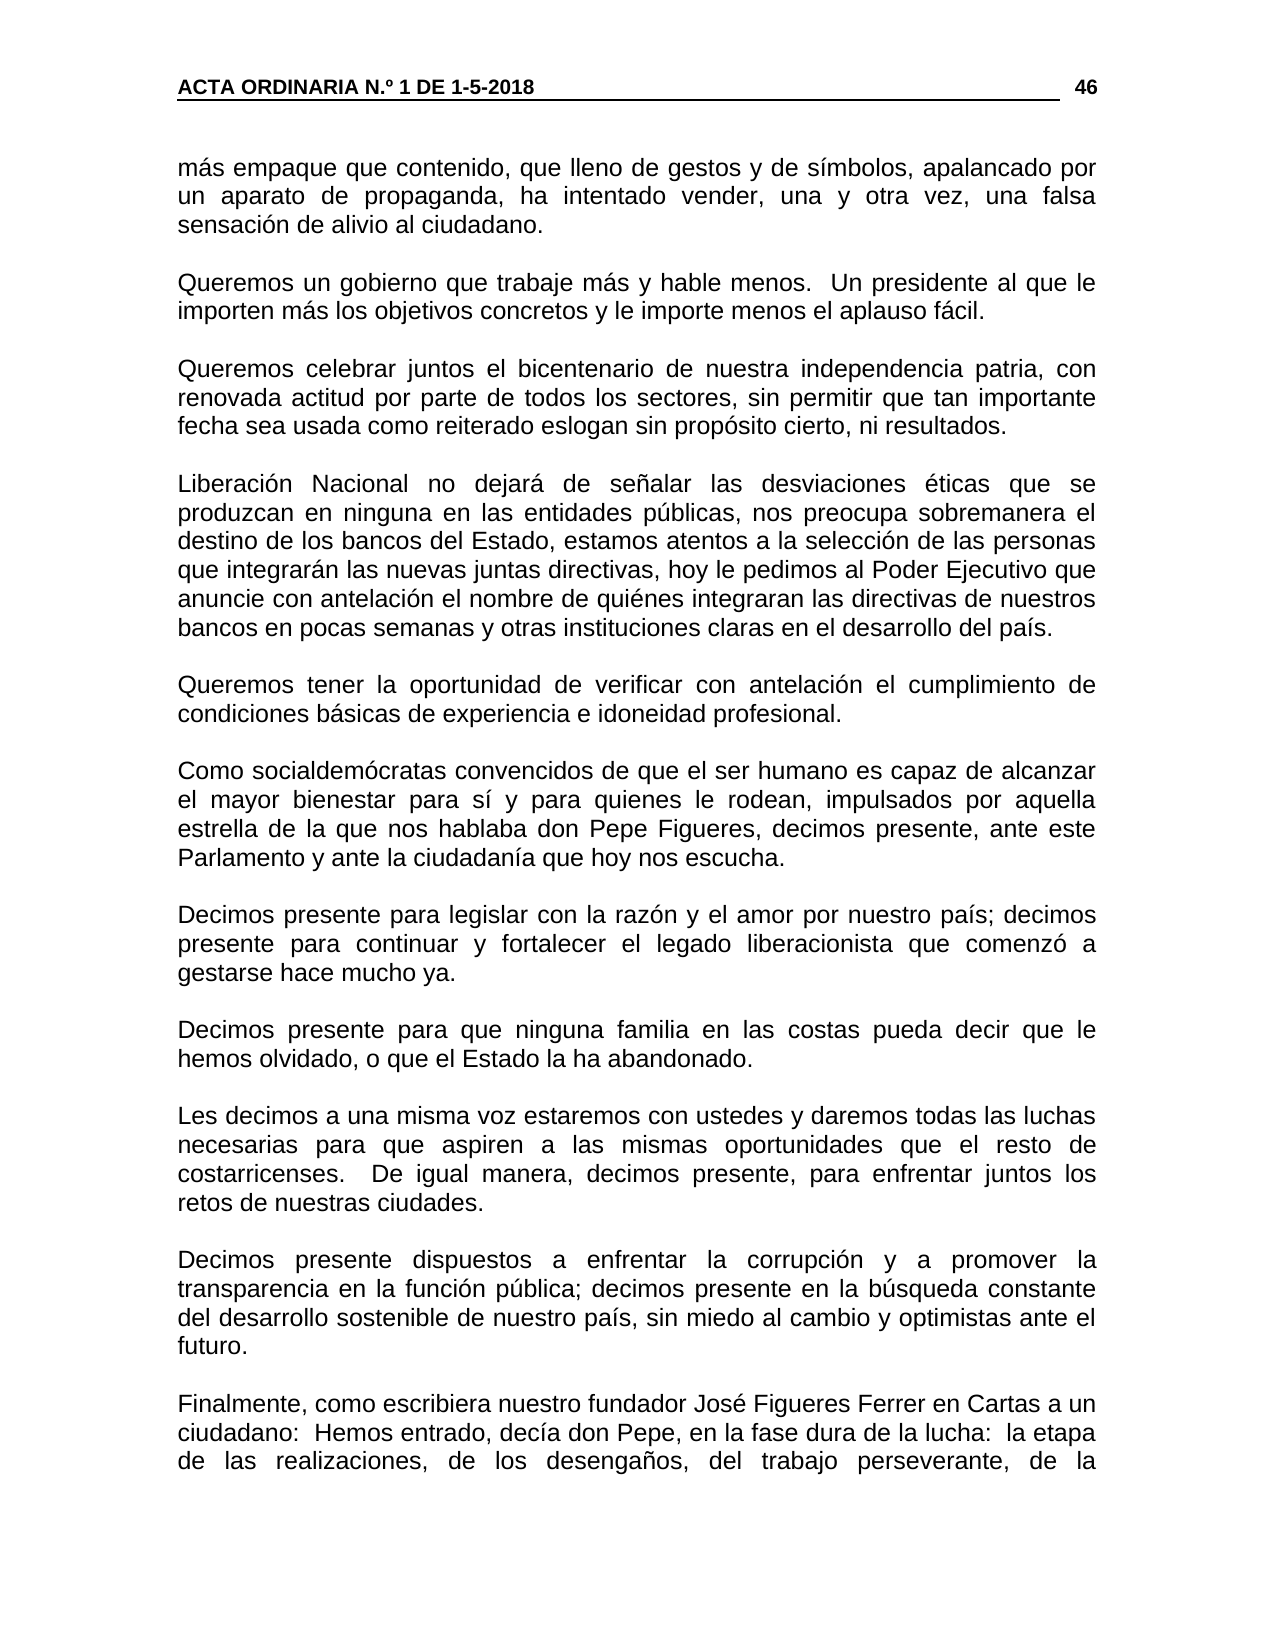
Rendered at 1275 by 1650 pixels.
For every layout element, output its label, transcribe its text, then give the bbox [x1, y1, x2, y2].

text Como socialdemócratas convencidos de que el ser humano es capaz de alcanzar el mayor bienestar para sí y para quienes le rodean, impulsados por aquella estrella de la que nos hablaba don Pepe Figueres, decimos presente, ante este Parlamento y ante la ciudadanía que hoy nos escucha. [177, 756, 1098, 871]
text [177, 1389, 1098, 1475]
text Queremos celebrar juntos el bicentenario de nuestra independencia patria, con renovada actitud por parte de todos los sectores, sin permitir que tan importante fecha sea usada como reiterado eslogan sin propósito cierto, ni resultados. [177, 354, 1098, 440]
text Decimos presente dispuestos a enfrentar la corrupción y a promover la transparencia en la función pública; decimos presente en la búsqueda constante del desarrollo sostenible de nuestro país, sin miedo al cambio y optimistas ante el futuro. [177, 1245, 1098, 1360]
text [177, 153, 1098, 239]
text Decimos presente para que ninguna familia en las costas pueda decir que le hemos olvidado, o que el Estado la ha abandonado. [177, 1015, 1098, 1073]
text Les decimos a una misma voz estaremos con ustedes y daremos todas las luchas necesarias para que aspiren a las mismas oportunidades que el resto de costarricenses. De igual manera, decimos presente, para enfrentar juntos los retos de nuestras ciudades. [177, 1101, 1098, 1216]
text Queremos un gobierno que trabaje más y hable menos. Un presidente al que le importen más los objetivos concretos y le importe menos el aplauso fácil. [177, 268, 1098, 325]
text Decimos presente para legislar con la razón y el amor por nuestro país; decimos presente para continuar y fortalecer el legado liberacionista que comenzó a gestarse hace mucho ya. [177, 900, 1098, 986]
text Liberación Nacional no dejará de señalar las desviaciones éticas que se produzcan en ninguna en las entidades públicas, nos preocupa sobremanera el destino de los bancos del Estado, estamos atentos a la selección de las personas que integrarán las nuevas juntas directivas, hoy le pedimos al Poder Ejecutivo que anuncie con antelación el nombre de quiénes integraran las directivas de nuestros bancos en pocas semanas y otras instituciones claras en el desarrollo del país. [177, 469, 1098, 641]
text Queremos tener la oportunidad de verificar con antelación el cumplimiento de condiciones básicas de experiencia e idoneidad profesional. [177, 670, 1098, 728]
